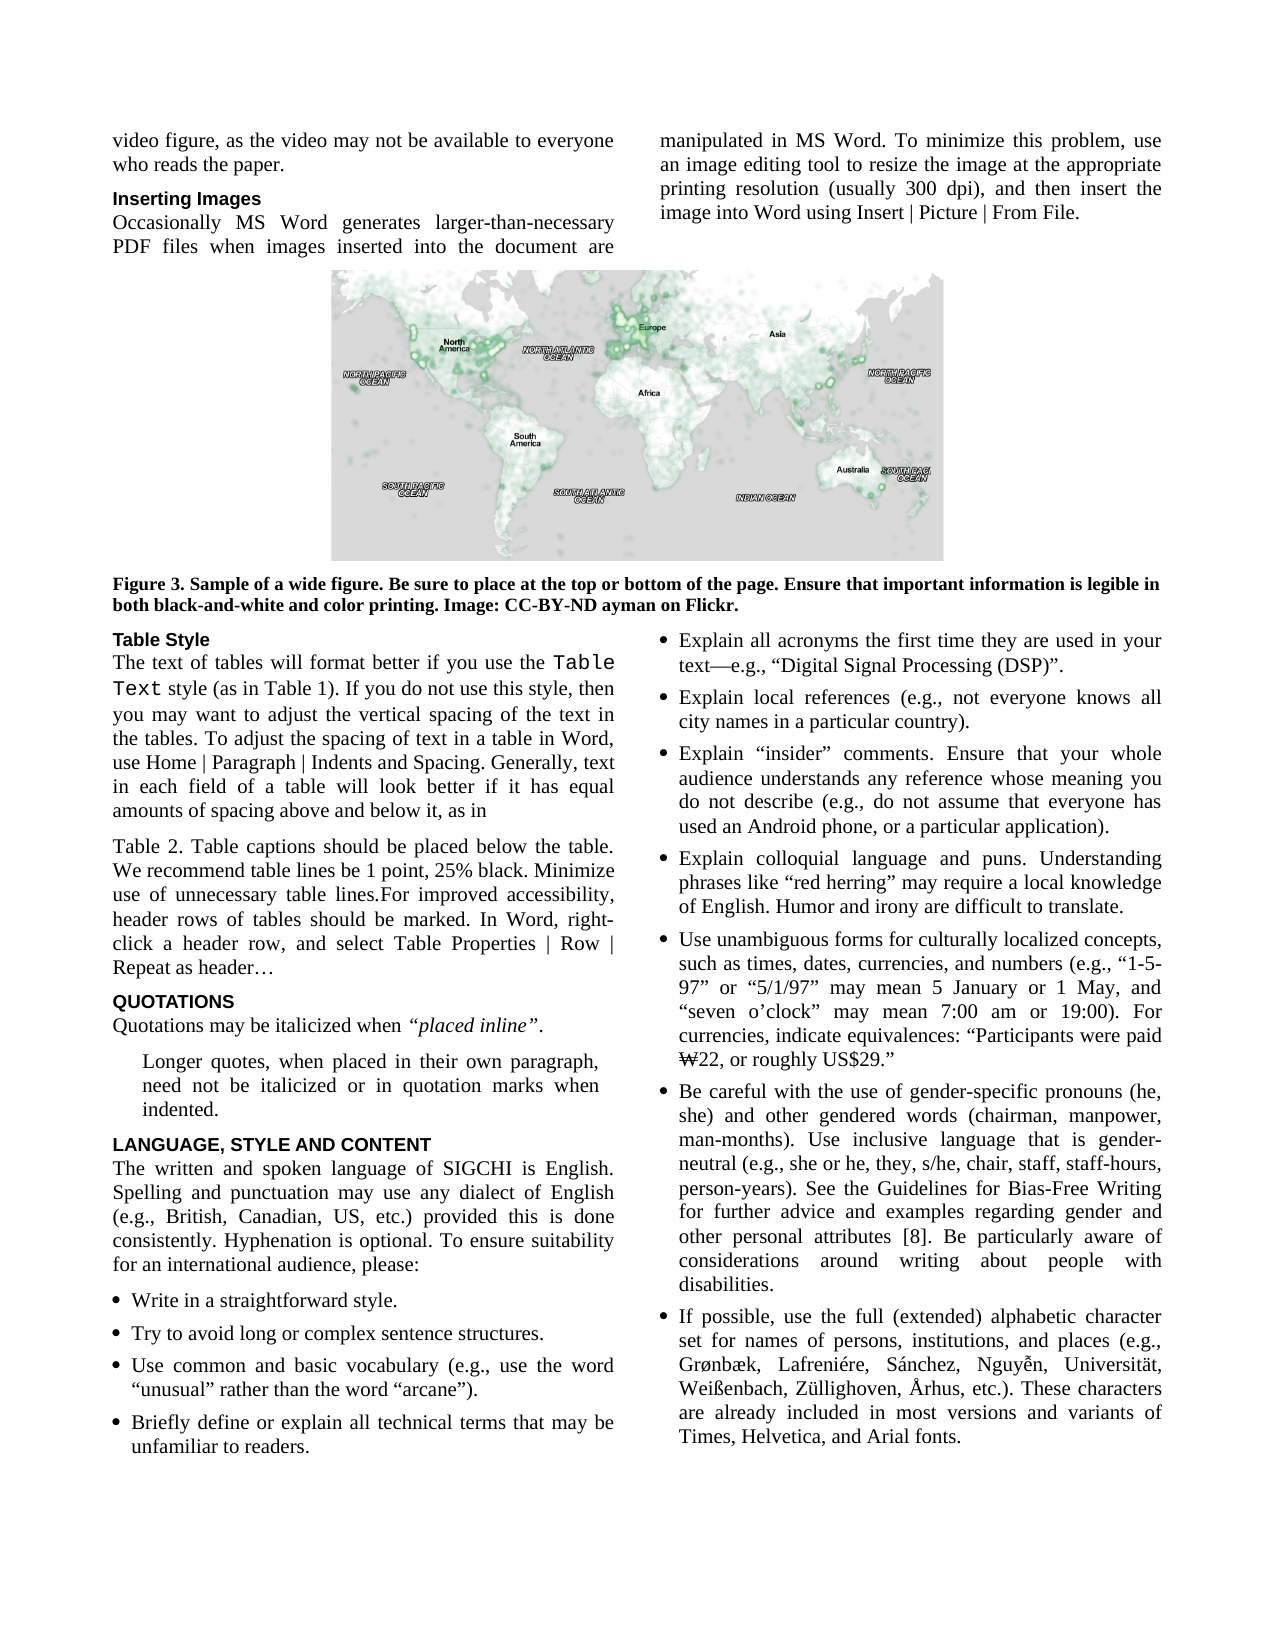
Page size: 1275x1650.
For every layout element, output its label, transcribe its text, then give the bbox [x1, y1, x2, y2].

subtitle QUOTATIONS [112, 991, 615, 1013]
text Occasionally MS Word generates larger-than-necessary PDF files when images inserted into the document are manipulated in MS Word. To minimize this problem, use an image editing tool to resize the image at the appropriate printing resolution (usually 300 dpi), and then insert the image into Word using Insert | Picture | From File. [112, 210, 615, 258]
text Try to avoid long or complex sentence structures. [112, 1321, 615, 1345]
subtitle LANGUAGE, STYLE AND CONTENT [112, 1134, 615, 1156]
text If possible, use the full (extended) alphabetic character set for names of persons, institutions, and places (e.g., Grønbæk, Lafreniére, Sánchez, Nguyễn, Universität, Weißenbach, Züllighoven, Århus, etc.). These characters are already included in most versions and variants of Times, Helvetica, and Arial fonts. [660, 1304, 1162, 1448]
text Use common and basic vocabulary (e.g., use the word “unusual” rather than the word “arcane”). [112, 1353, 615, 1401]
text Explain “insider” comments. Ensure that your whole audience understands any reference whose meaning you do not describe (e.g., do not assume that everyone has used an Android phone, or a particular application). [660, 741, 1162, 838]
text The written and spoken language of SIGCHI is English. Spelling and punctuation may use any dialect of English (e.g., British, Canadian, US, etc.) provided this is done consistently. Hyphenation is optional. To ensure suitability for an international audience, please: [112, 1156, 615, 1276]
text Be careful with the use of gender-specific pronouns (he, she) and other gendered words (chairman, manpower, man-months). Use inclusive language that is gender-neutral (e.g., she or he, they, s/he, chair, staff, staff-hours, person-years). See the Guidelines for Bias-Free Writing for further advice and examples regarding gender and other personal attributes [9]. Be particularly aware of considerations around writing about people with disabilities. [660, 1079, 1162, 1296]
text Explain all acronyms the first time they are used in your text—e.g., “Digital Signal Processing (DSP)”. [660, 628, 1162, 677]
text Briefly define or explain all technical terms that may be unfamiliar to readers. [112, 1409, 615, 1458]
text Use unambiguous forms for culturally localized concepts, such as times, dates, currencies, and numbers (e.g., “1-5- 97” or “5/1/97” may mean 5 January or 1 May, and “seven o’clock” may mean 7:00 am or 19:00). For currencies, indicate equivalences: “Participants were paid ₩22, or roughly US$29.” [660, 926, 1162, 1071]
text Explain local references (e.g., not everyone knows all city names in a particular country). [660, 685, 1162, 733]
text Longer quotes, when placed in their own paragraph, need not be italicized or in quotation marks when indented. [142, 1049, 600, 1121]
text Explain colloquial language and puns. Understanding phrases like “red herring” may require a local knowledge of English. Humor and irony are difficult to translate. [660, 846, 1162, 918]
subtitle Table Style [112, 628, 615, 650]
text The text of tables will format better if you use the Table Text style (as in Table 1). If you do not use this style, then you may want to adjust the vertical spacing of the text in the tables. To adjust the spacing of text in a table in Word, use Home | Paragraph | Indents and Spacing. Generally, text in each field of a table will look better if it has equal amounts of spacing above and below it, as in Table 1. Table captions should be placed below the table. We recommend table lines be 1 point, 25% black. Minimize use of unnecessary table lines. [112, 650, 615, 822]
picture [331, 270, 944, 561]
text Quotations may be italicized when “placed inline”. [112, 1013, 615, 1037]
subtitle Inserting Images [112, 188, 615, 210]
text Occasionally MS Word generates larger-than-necessary PDF files when images inserted into the document are manipulated in MS Word. To minimize this problem, use an image editing tool to resize the image at the appropriate printing resolution (usually 300 dpi), and then insert the image into Word using Insert | Picture | From File. [660, 127, 1162, 224]
text Write in a straightforward style. [112, 1288, 615, 1312]
